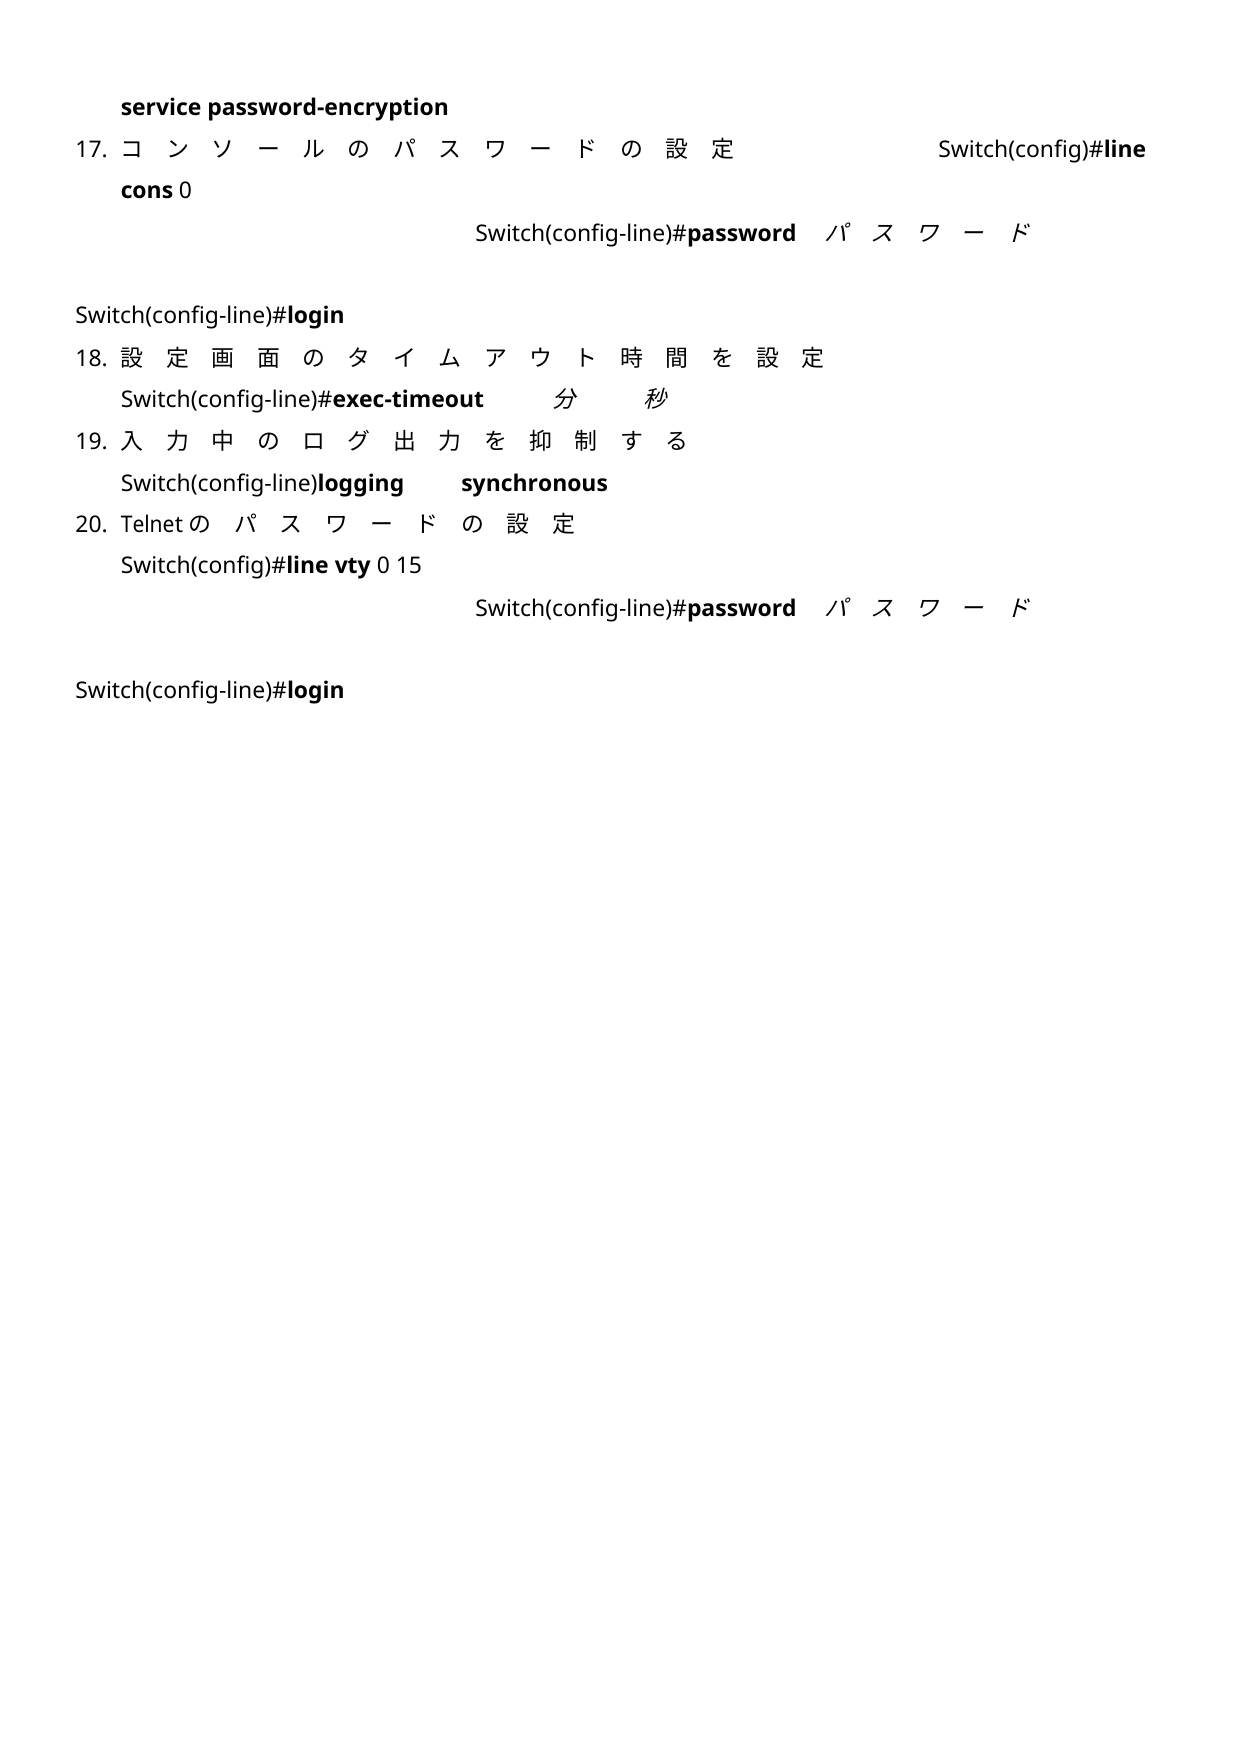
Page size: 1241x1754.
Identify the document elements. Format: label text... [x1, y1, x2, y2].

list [75, 85, 1165, 127]
list 設定画面のタイムアウト時間を設定 Switch(config-line)#exec-timeout 分 秒 [75, 335, 1165, 419]
text Switch(config-line)#login [75, 627, 1165, 710]
text Switch(config-line)#password パスワード [75, 210, 1165, 252]
list 入力中のログ出力を抑制する Switch(config-line)logging synchronous [75, 419, 1165, 502]
text Switch(config-line)#login [75, 252, 1165, 335]
list Telnetのパスワードの設定 Switch(config)#line vty 0 15 [75, 502, 1165, 585]
list コンソールのパスワードの設定 Switch(config)#line cons 0 [75, 127, 1165, 210]
text Switch(config-line)#password パスワード [75, 585, 1165, 627]
